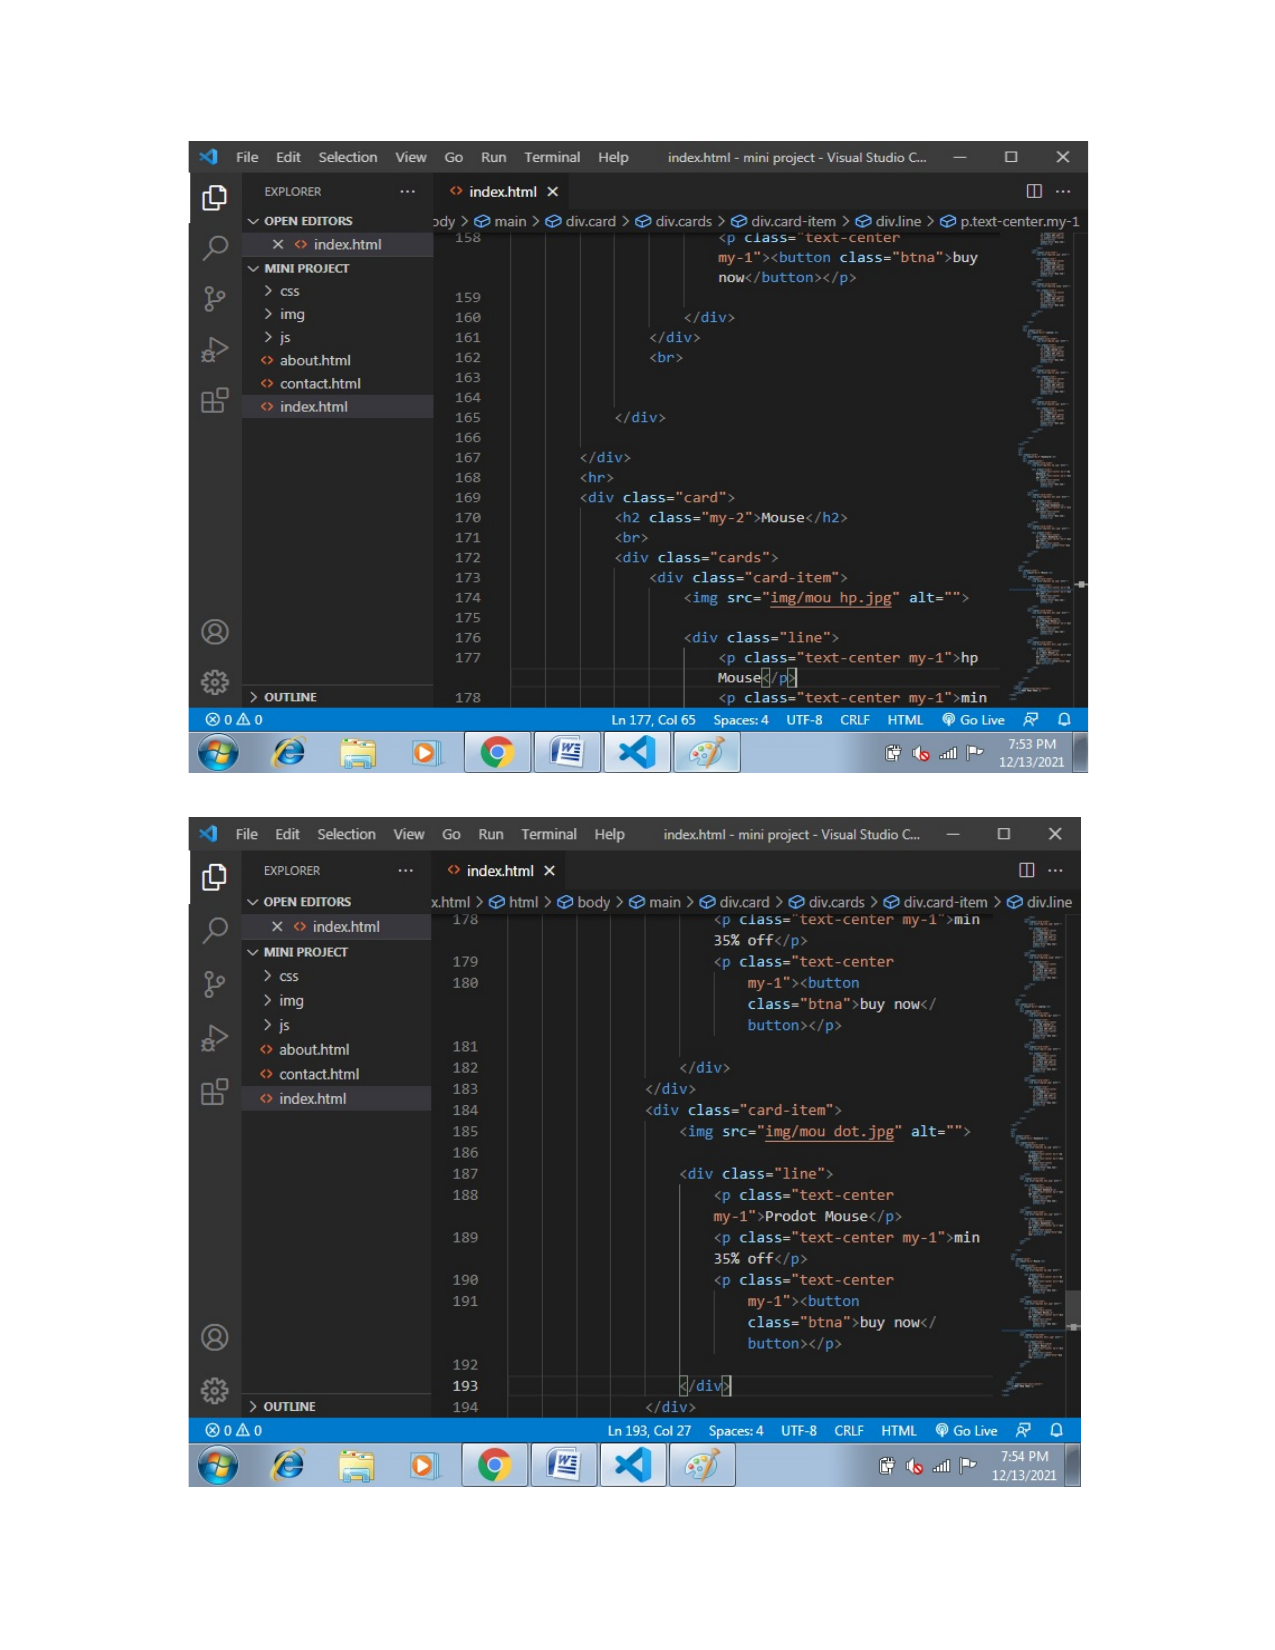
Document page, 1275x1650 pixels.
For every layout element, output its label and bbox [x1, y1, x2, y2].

picture [188, 141, 1089, 773]
picture [188, 817, 1081, 1487]
